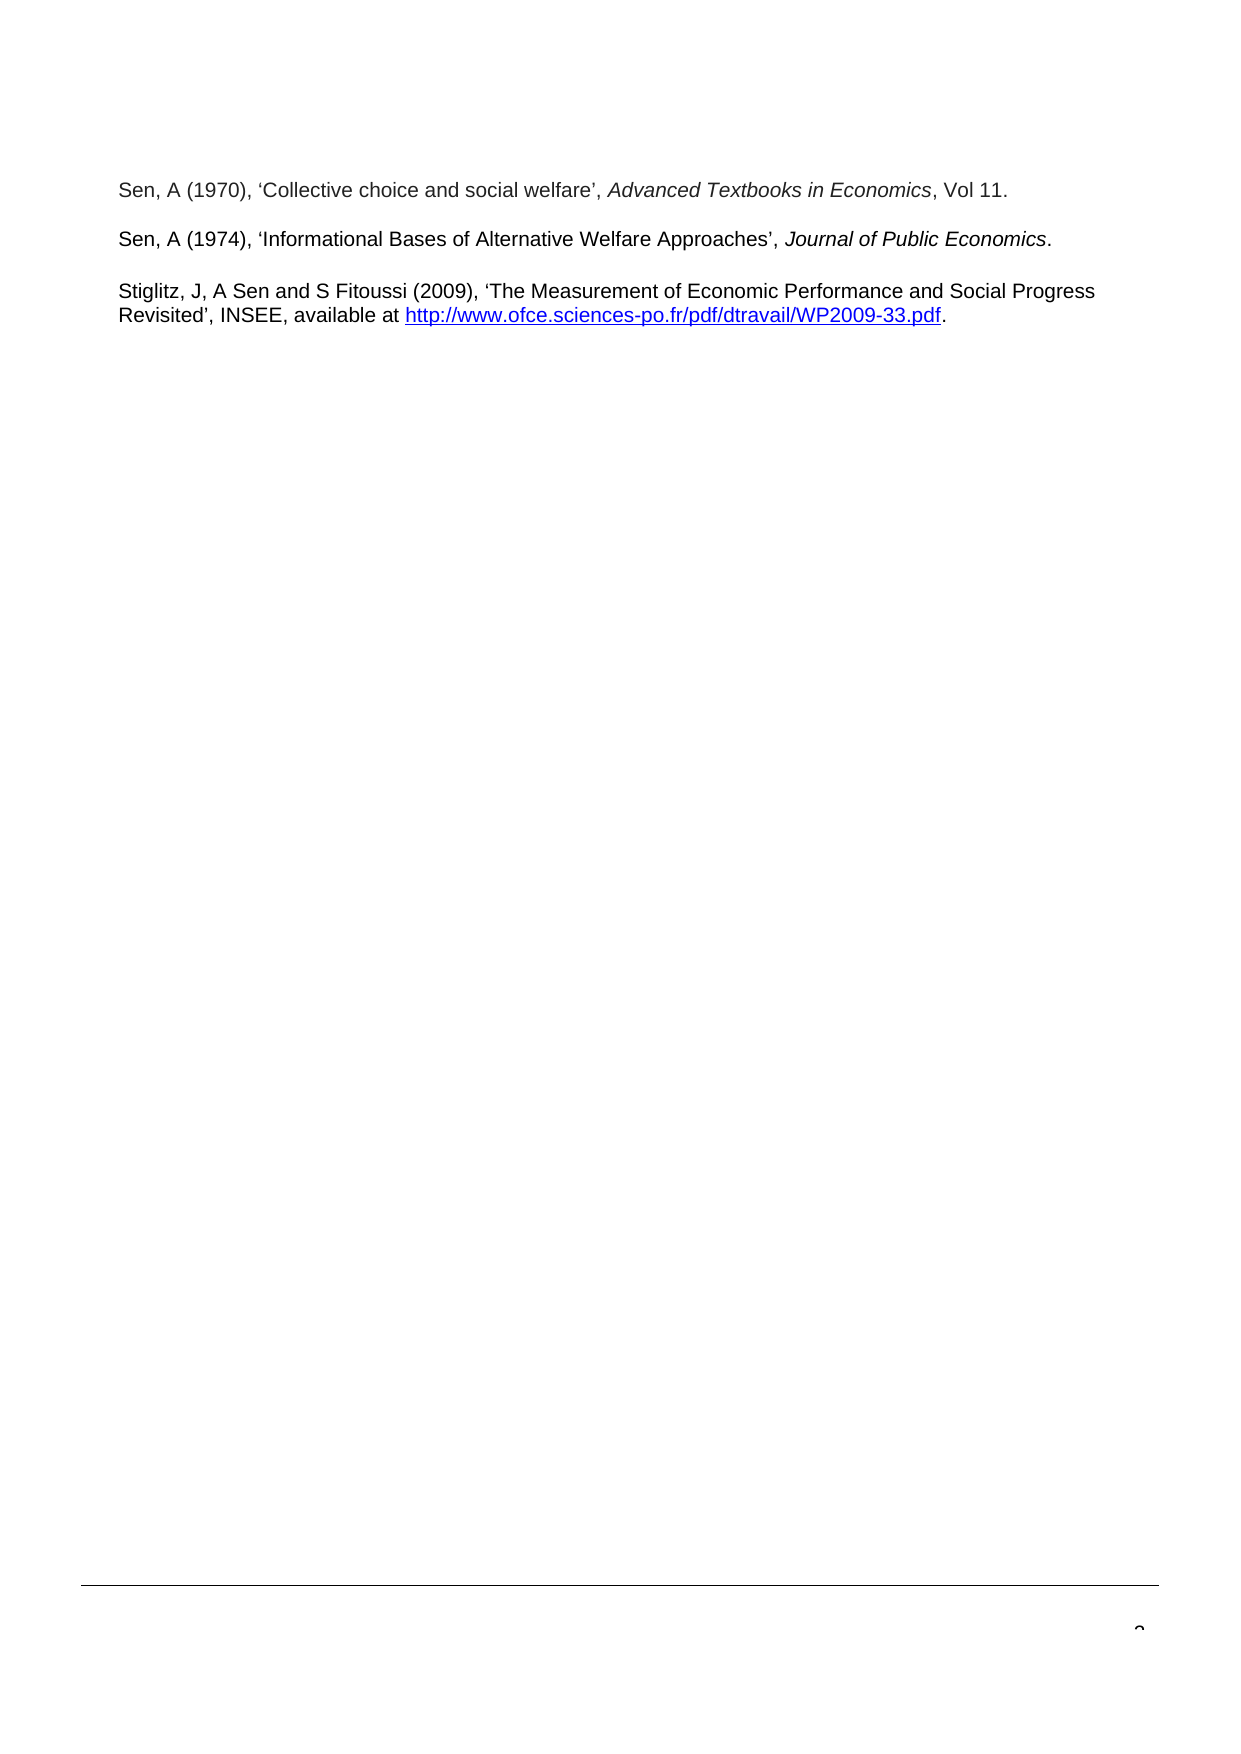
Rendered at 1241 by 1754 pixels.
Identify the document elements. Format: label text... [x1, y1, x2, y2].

text Stiglitz, J, A Sen and S Fitoussi (2009), ‘The Measurement of Economic Performance and Social Progress Revisited’, INSEE, available at http://www.ofce.sciences-po.fr/pdf/dtravail/WP2009-33.pdf. [118, 279, 1098, 327]
text Sen, A (1970), ‘Collective choice and social welfare’, Advanced Textbooks in Economics, Vol 11. Sen, A (1974), ‘Informational Bases of Alternative Welfare Approaches’, Journal of Public Economics. [118, 178, 1053, 251]
